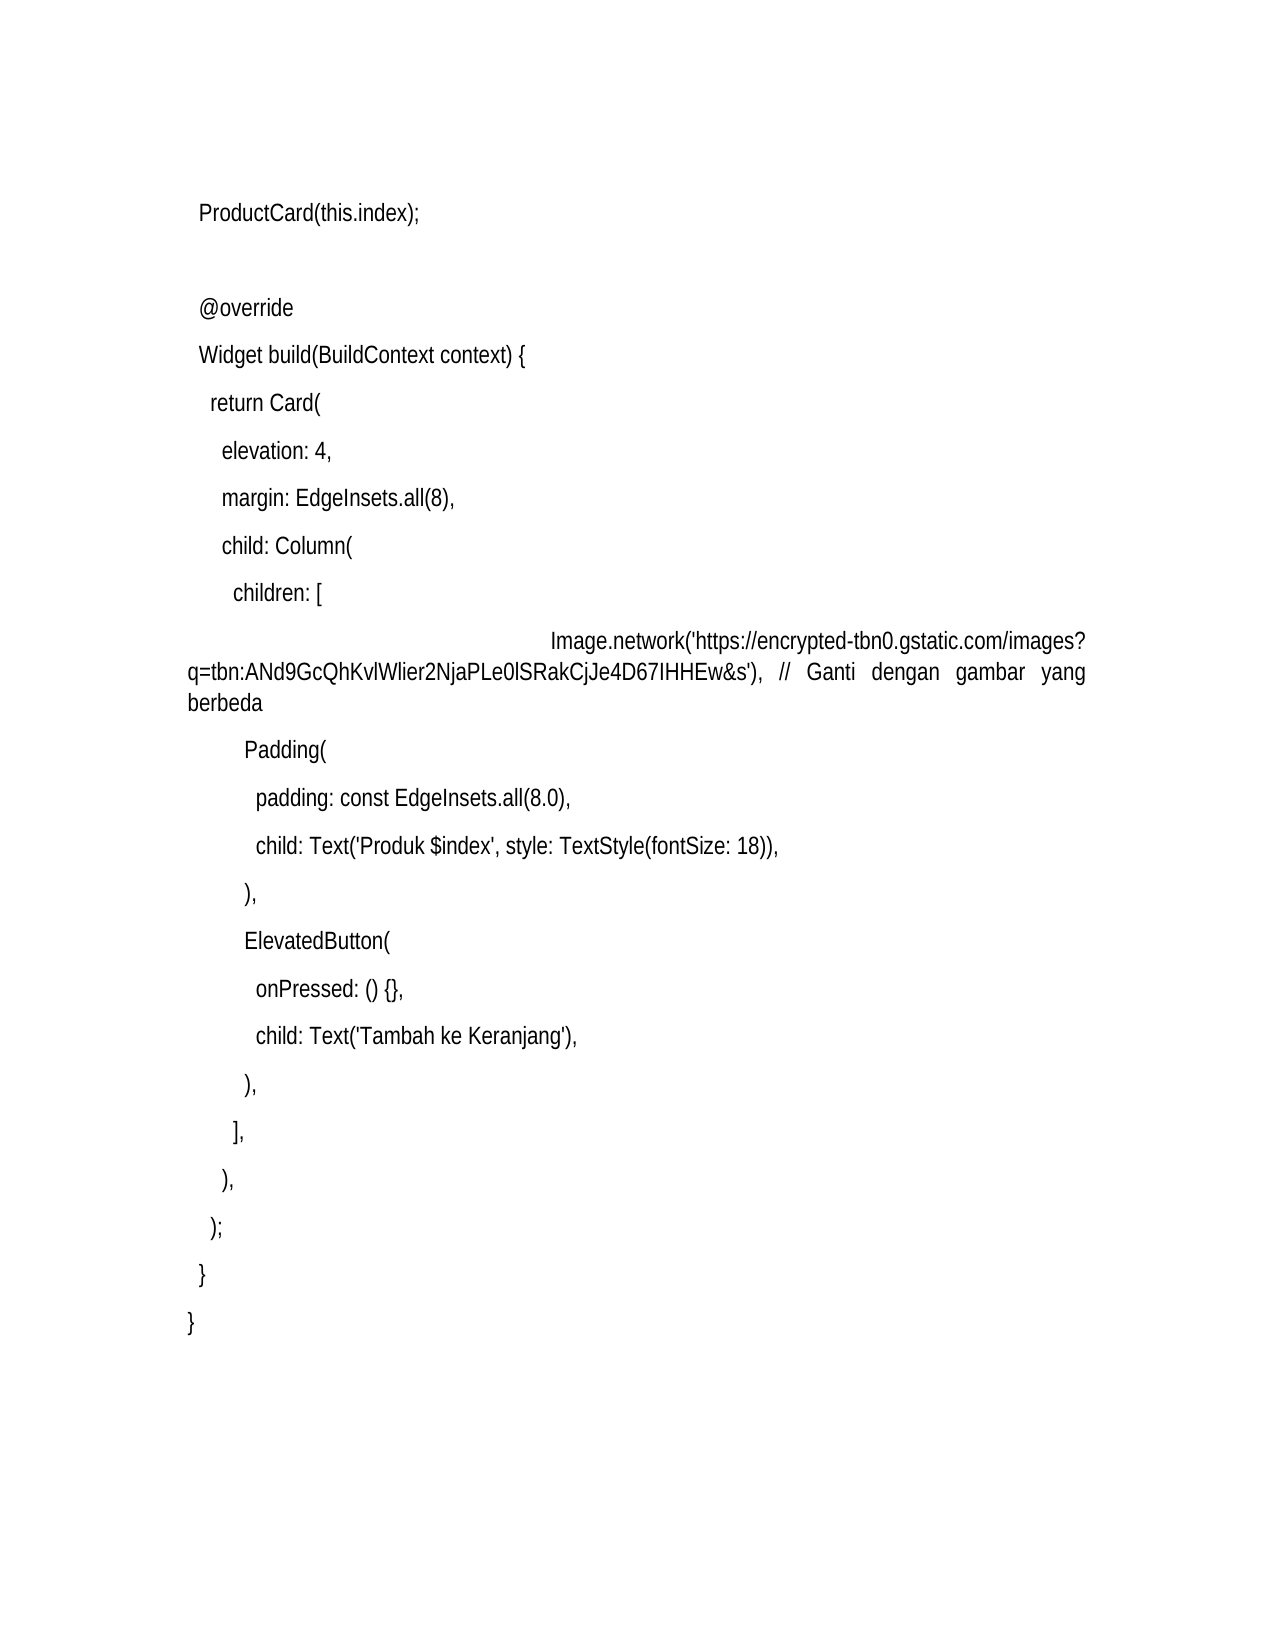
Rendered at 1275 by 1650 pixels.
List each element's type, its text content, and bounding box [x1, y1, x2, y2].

text @override [187, 293, 1087, 321]
text Widget build(BuildContext context) { [187, 340, 1087, 369]
text ), [187, 1164, 1087, 1193]
text padding: const EdgeInsets.all(8.0), [187, 783, 1087, 812]
text onPressed: () {}, [187, 973, 1087, 1002]
text ], [187, 1116, 1087, 1145]
text return Card( [187, 388, 1087, 417]
text ElevatedButton( [187, 926, 1087, 954]
text margin: EdgeInsets.all(8), [187, 483, 1087, 512]
text elevation: 4, [187, 436, 1087, 464]
text ProductCard(this.index); [187, 198, 1087, 226]
text children: [ [187, 578, 1087, 607]
text child: Column( [187, 531, 1087, 559]
text ); [187, 1212, 1087, 1240]
text ), [187, 1069, 1087, 1097]
text Image.network('https://encrypted-tbn0.gstatic.com/images?q=tbn:ANd9GcQhKvlWlier2NjaPLe0lSRakCjJe4D67IHHEw&s'), // Ganti dengan gambar yang berbeda [187, 626, 1087, 717]
text } [187, 1307, 1087, 1335]
text child: Text('Tambah ke Keranjang'), [187, 1021, 1087, 1050]
text child: Text('Produk $index', style: TextStyle(fontSize: 18)), [187, 831, 1087, 859]
text ), [187, 878, 1087, 907]
text Padding( [187, 736, 1087, 764]
text } [187, 1259, 1087, 1288]
